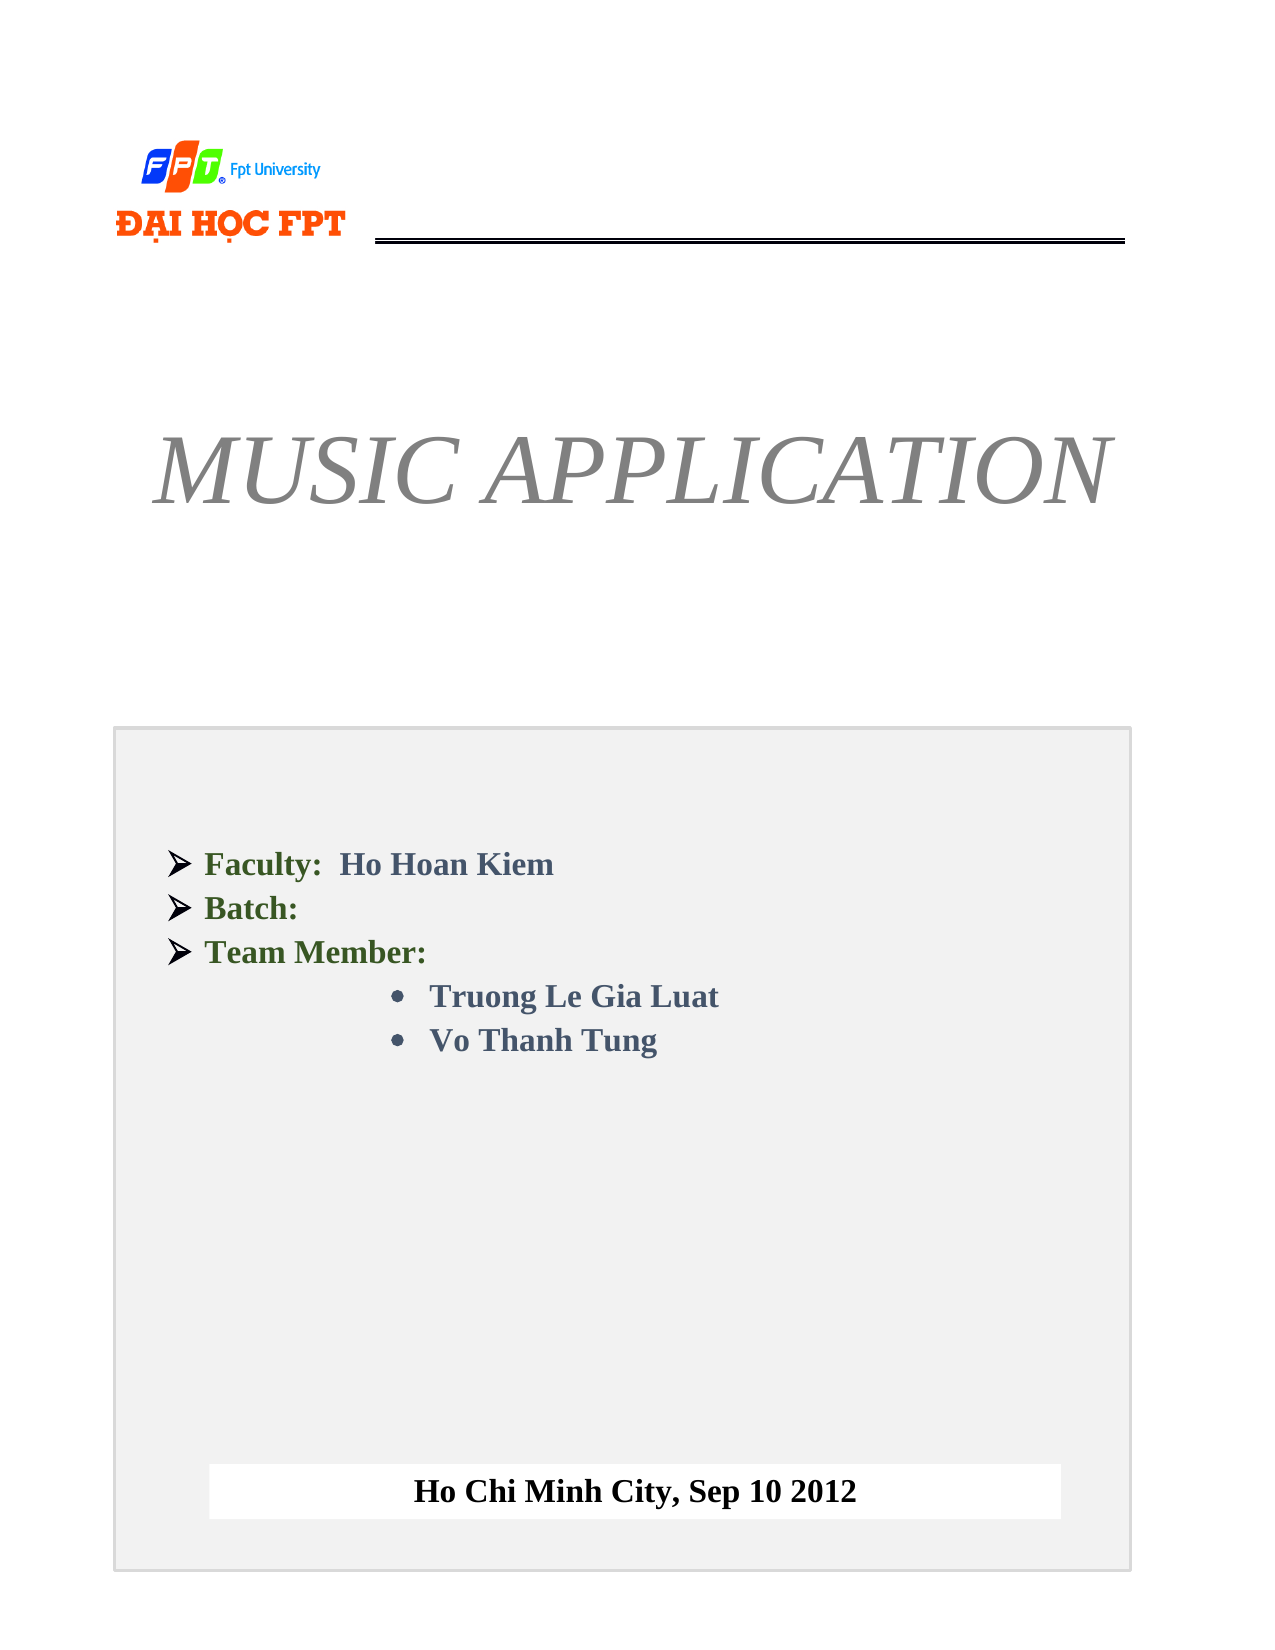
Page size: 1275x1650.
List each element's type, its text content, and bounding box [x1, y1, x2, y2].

text MUSIC APPLICATION [150, 409, 1125, 524]
picture [85, 127, 375, 257]
